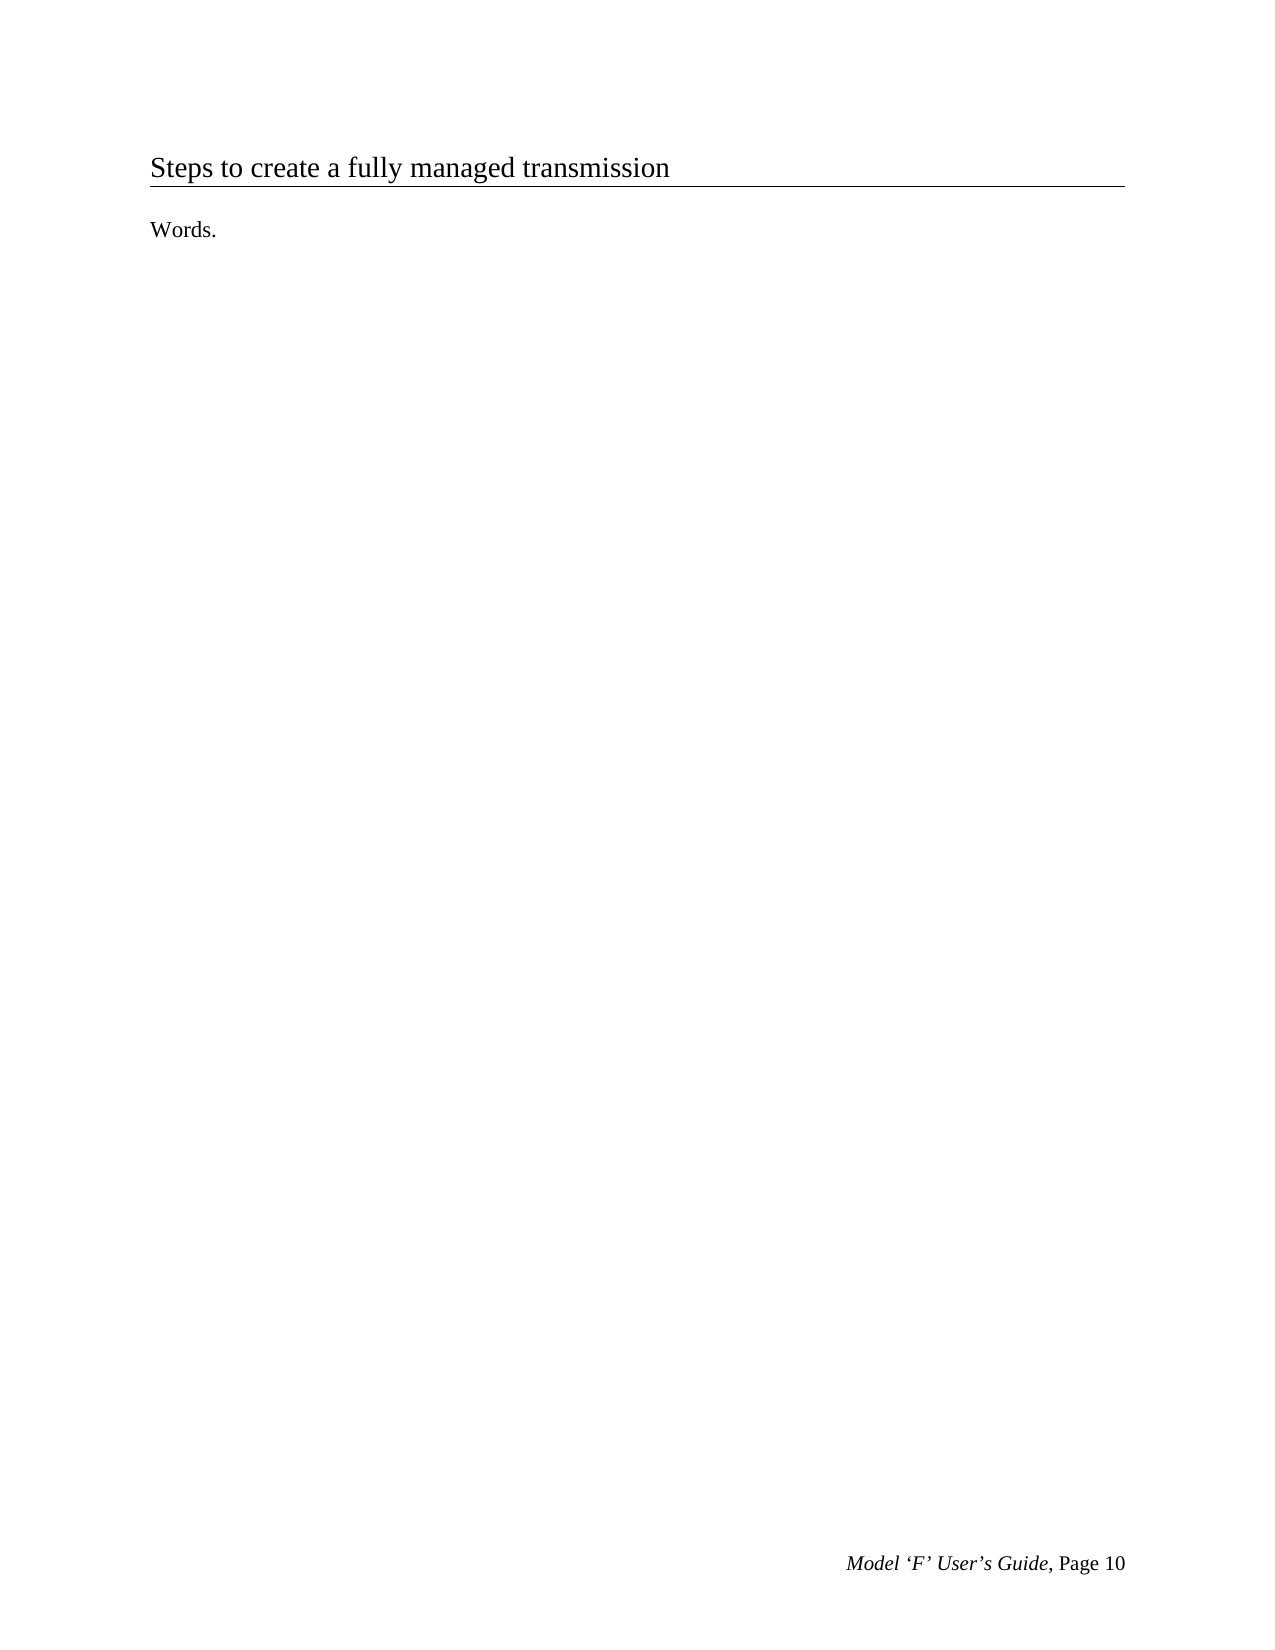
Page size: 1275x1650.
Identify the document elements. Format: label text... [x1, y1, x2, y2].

text Words. [150, 216, 1125, 242]
text Steps to create a fully managed transmission [150, 150, 1125, 186]
